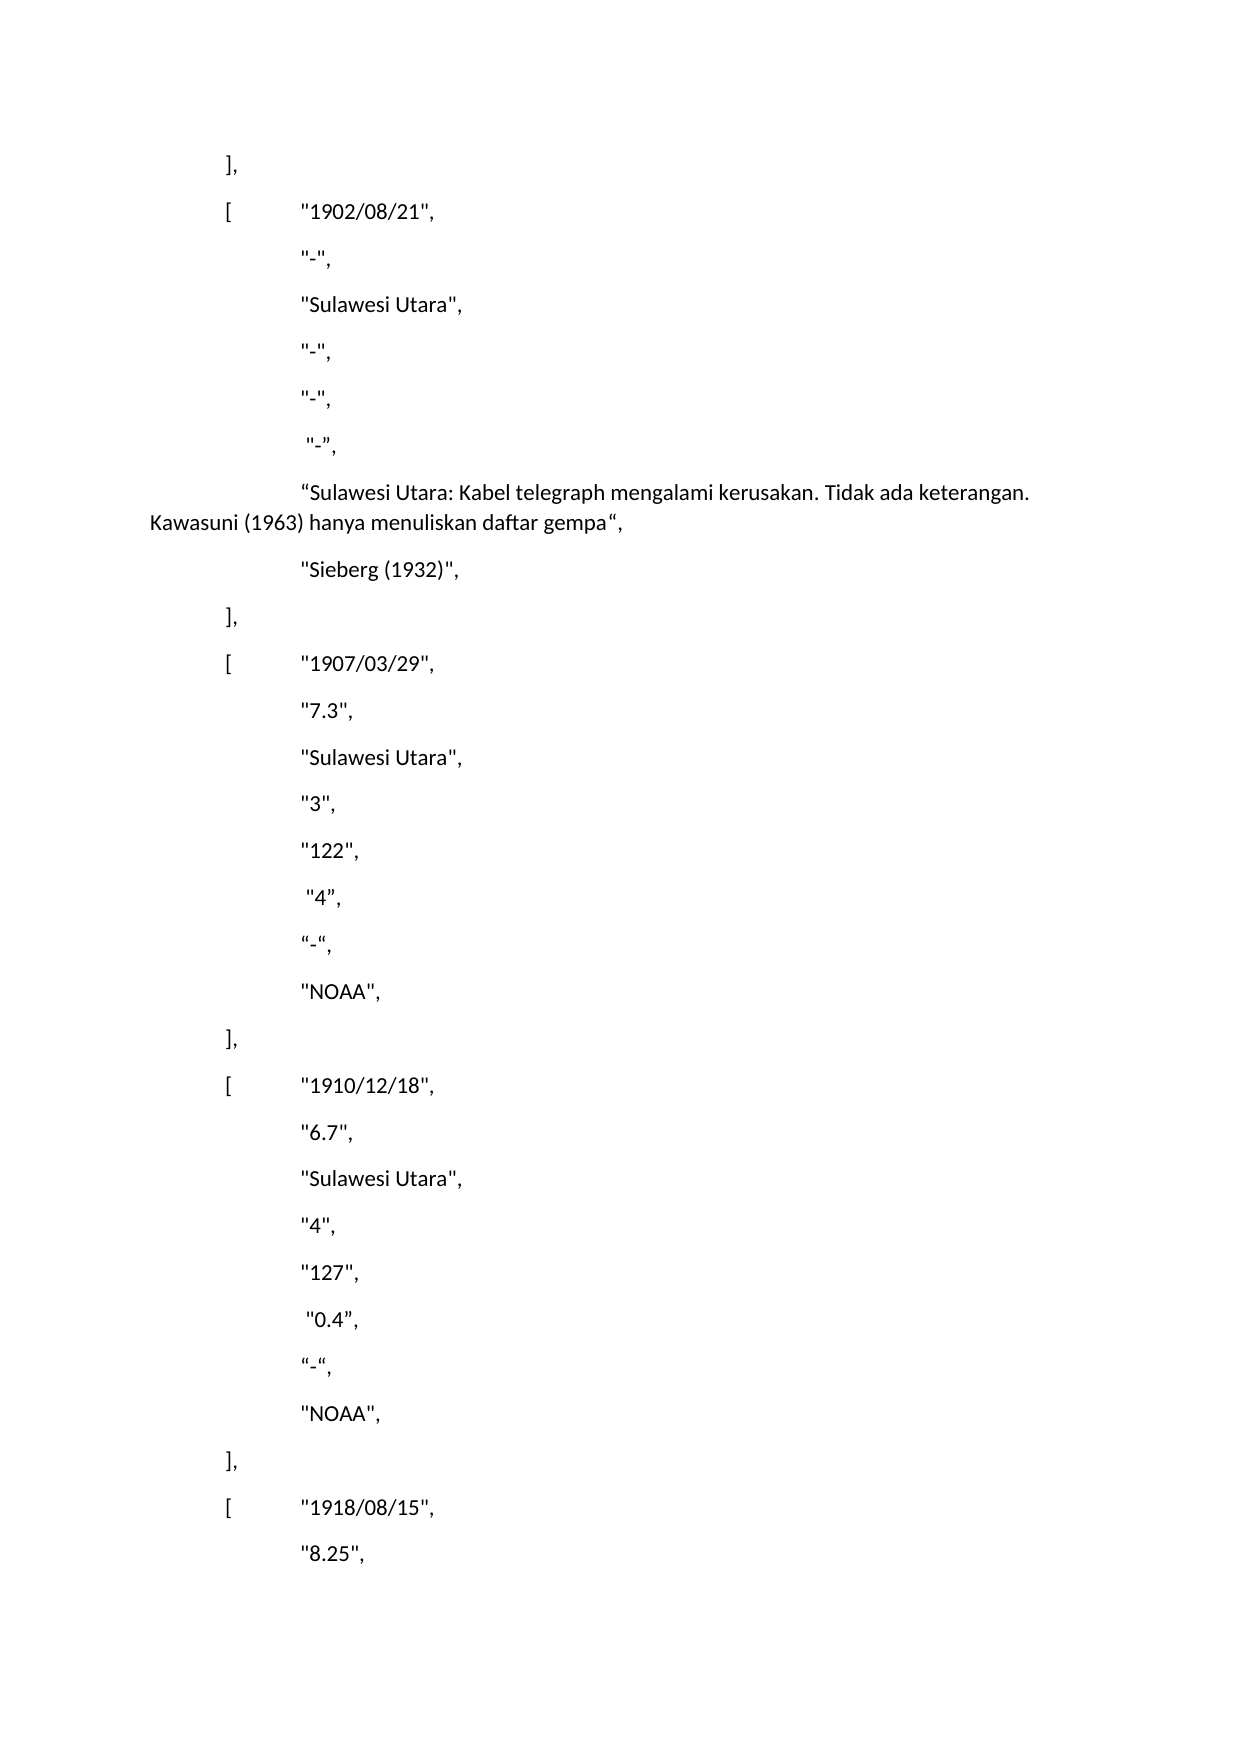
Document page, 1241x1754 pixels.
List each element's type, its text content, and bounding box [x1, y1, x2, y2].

text "Sulawesi Utara", [150, 291, 1090, 319]
text ], [150, 602, 1090, 630]
text "4”, [150, 883, 1090, 911]
text “Sulawesi Utara: Kabel telegraph mengalami kerusakan. Tidak ada keterangan. Kawasuni (1963) hanya menuliskan daftar gempa“, [150, 478, 1090, 536]
text "4", [150, 1211, 1090, 1239]
text [ "1910/12/18", [150, 1071, 1090, 1099]
text [ "1902/08/21", [150, 197, 1090, 225]
text "-”, [150, 431, 1090, 459]
text "NOAA", [150, 977, 1090, 1005]
text "-", [150, 384, 1090, 412]
text ], [150, 150, 1090, 178]
text "0.4”, [150, 1305, 1090, 1333]
text ], [150, 1446, 1090, 1474]
text "Sieberg (1932)", [150, 555, 1090, 583]
text "8.25", [150, 1539, 1090, 1568]
text “-“, [150, 1352, 1090, 1380]
text "3", [150, 789, 1090, 818]
text "6.7", [150, 1118, 1090, 1146]
text "7.3", [150, 696, 1090, 724]
text ], [150, 1024, 1090, 1052]
text [ "1918/08/15", [150, 1493, 1090, 1521]
text "Sulawesi Utara", [150, 1164, 1090, 1193]
text "NOAA", [150, 1399, 1090, 1427]
text "Sulawesi Utara", [150, 743, 1090, 771]
text "127", [150, 1258, 1090, 1286]
text "-", [150, 244, 1090, 272]
text "-", [150, 337, 1090, 366]
text "122", [150, 836, 1090, 864]
text [ "1907/03/29", [150, 649, 1090, 677]
text “-“, [150, 930, 1090, 958]
